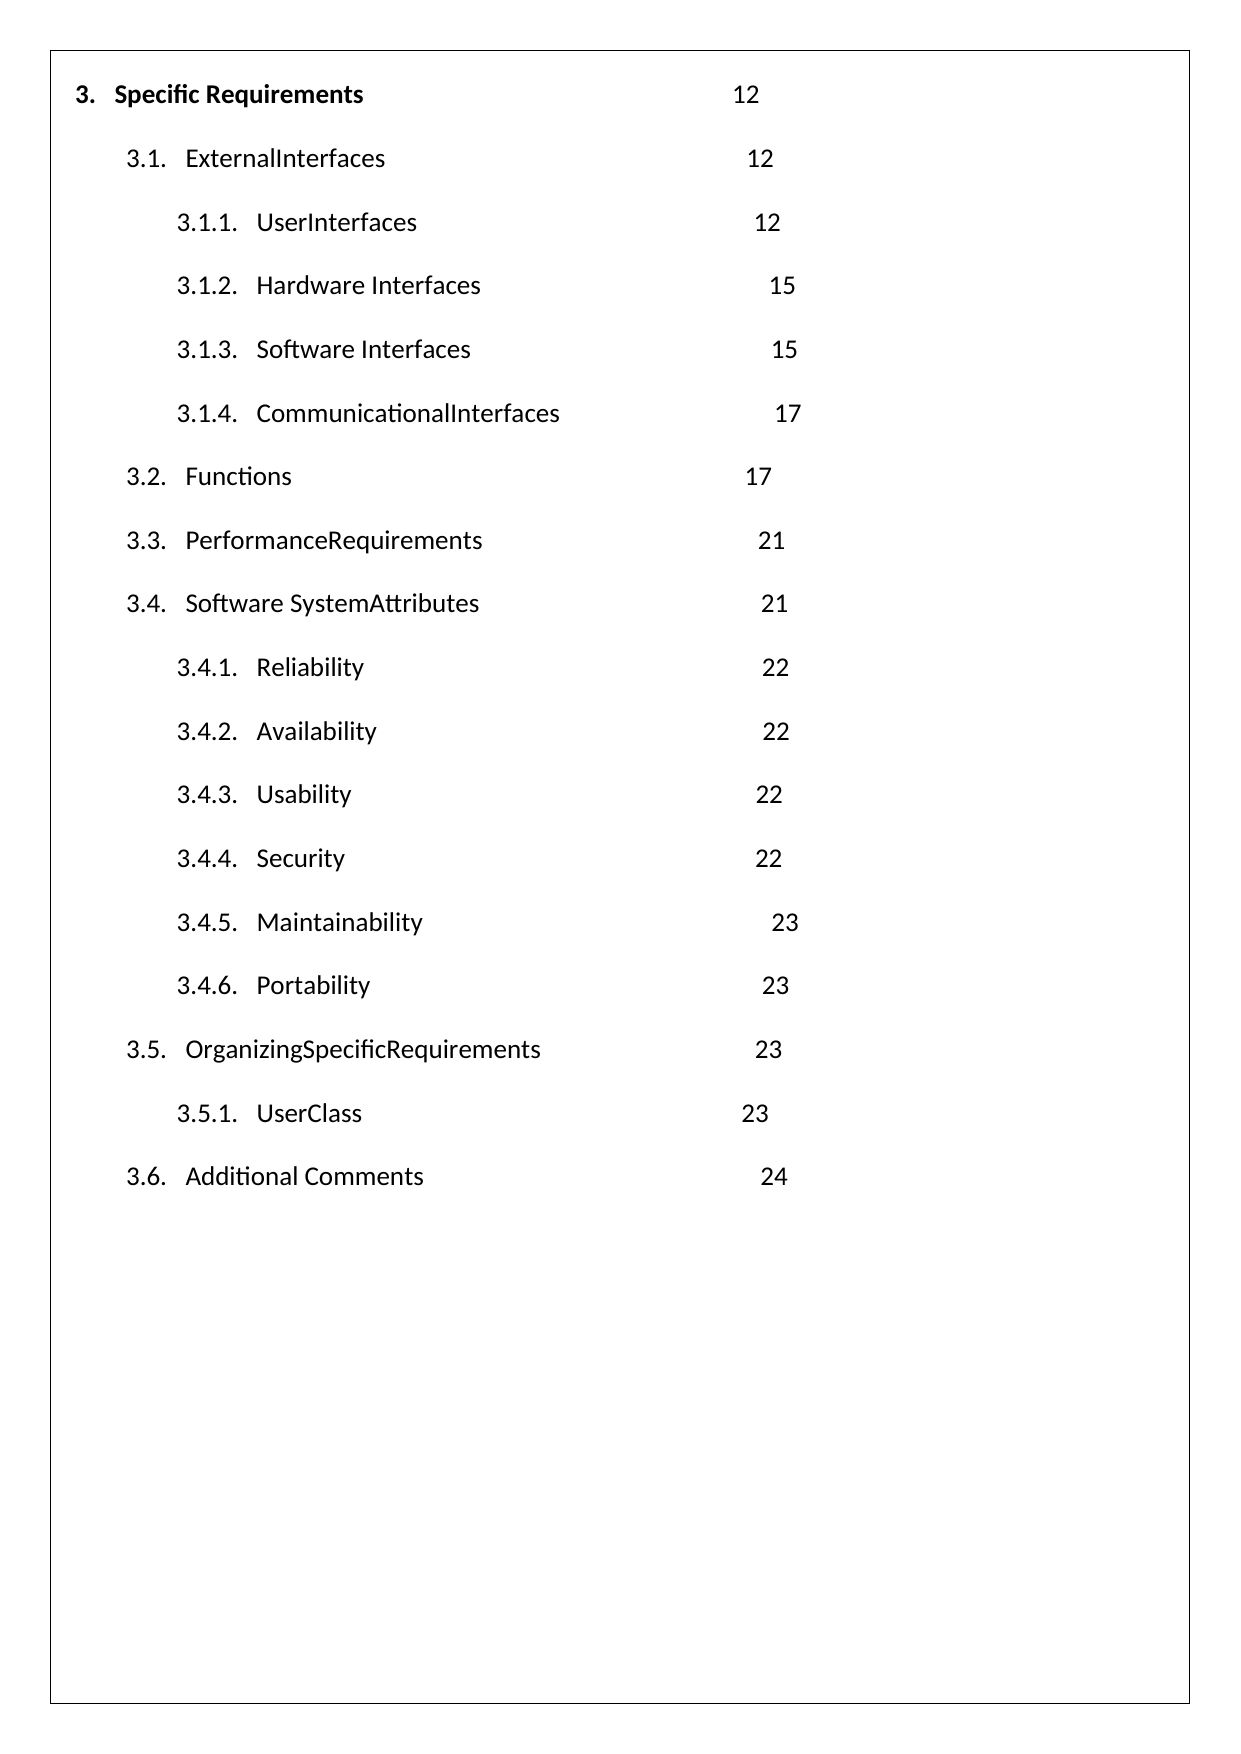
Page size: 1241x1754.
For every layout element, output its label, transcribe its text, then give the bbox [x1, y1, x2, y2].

text 3.1.2. Hardware Interfaces 15 [176, 268, 1165, 301]
text 3.1. ExternalInterfaces 12 [126, 141, 1165, 174]
text 3.3. PerformanceRequirements 21 [126, 523, 1165, 556]
text 3.1.3. Software Interfaces 15 [176, 332, 1165, 365]
text 3.4.3. Usability 22 [176, 778, 1165, 811]
text 3.5.1. UserClass 23 [176, 1096, 1165, 1129]
text 3. Specific Requirements 12 [75, 77, 1165, 111]
text 3.4.5. Maintainability 23 [176, 905, 1165, 938]
text 3.4.2. Availability 22 [176, 714, 1165, 747]
text 3.6. Additional Comments 24 [126, 1159, 1165, 1192]
text 3.2. Functions 17 [126, 459, 1165, 492]
text 3.1.4. CommunicationalInterfaces 17 [176, 396, 1165, 429]
text 3.4.6. Portability 23 [176, 968, 1165, 1002]
text 3.5. OrganizingSpecificRequirements 23 [126, 1032, 1165, 1065]
text 3.4.1. Reliability 22 [176, 650, 1165, 683]
text 3.4. Software SystemAttributes 21 [126, 587, 1165, 620]
text 3.4.4. Security 22 [176, 841, 1165, 874]
text 3.1.1. UserInterfaces 12 [176, 205, 1165, 238]
